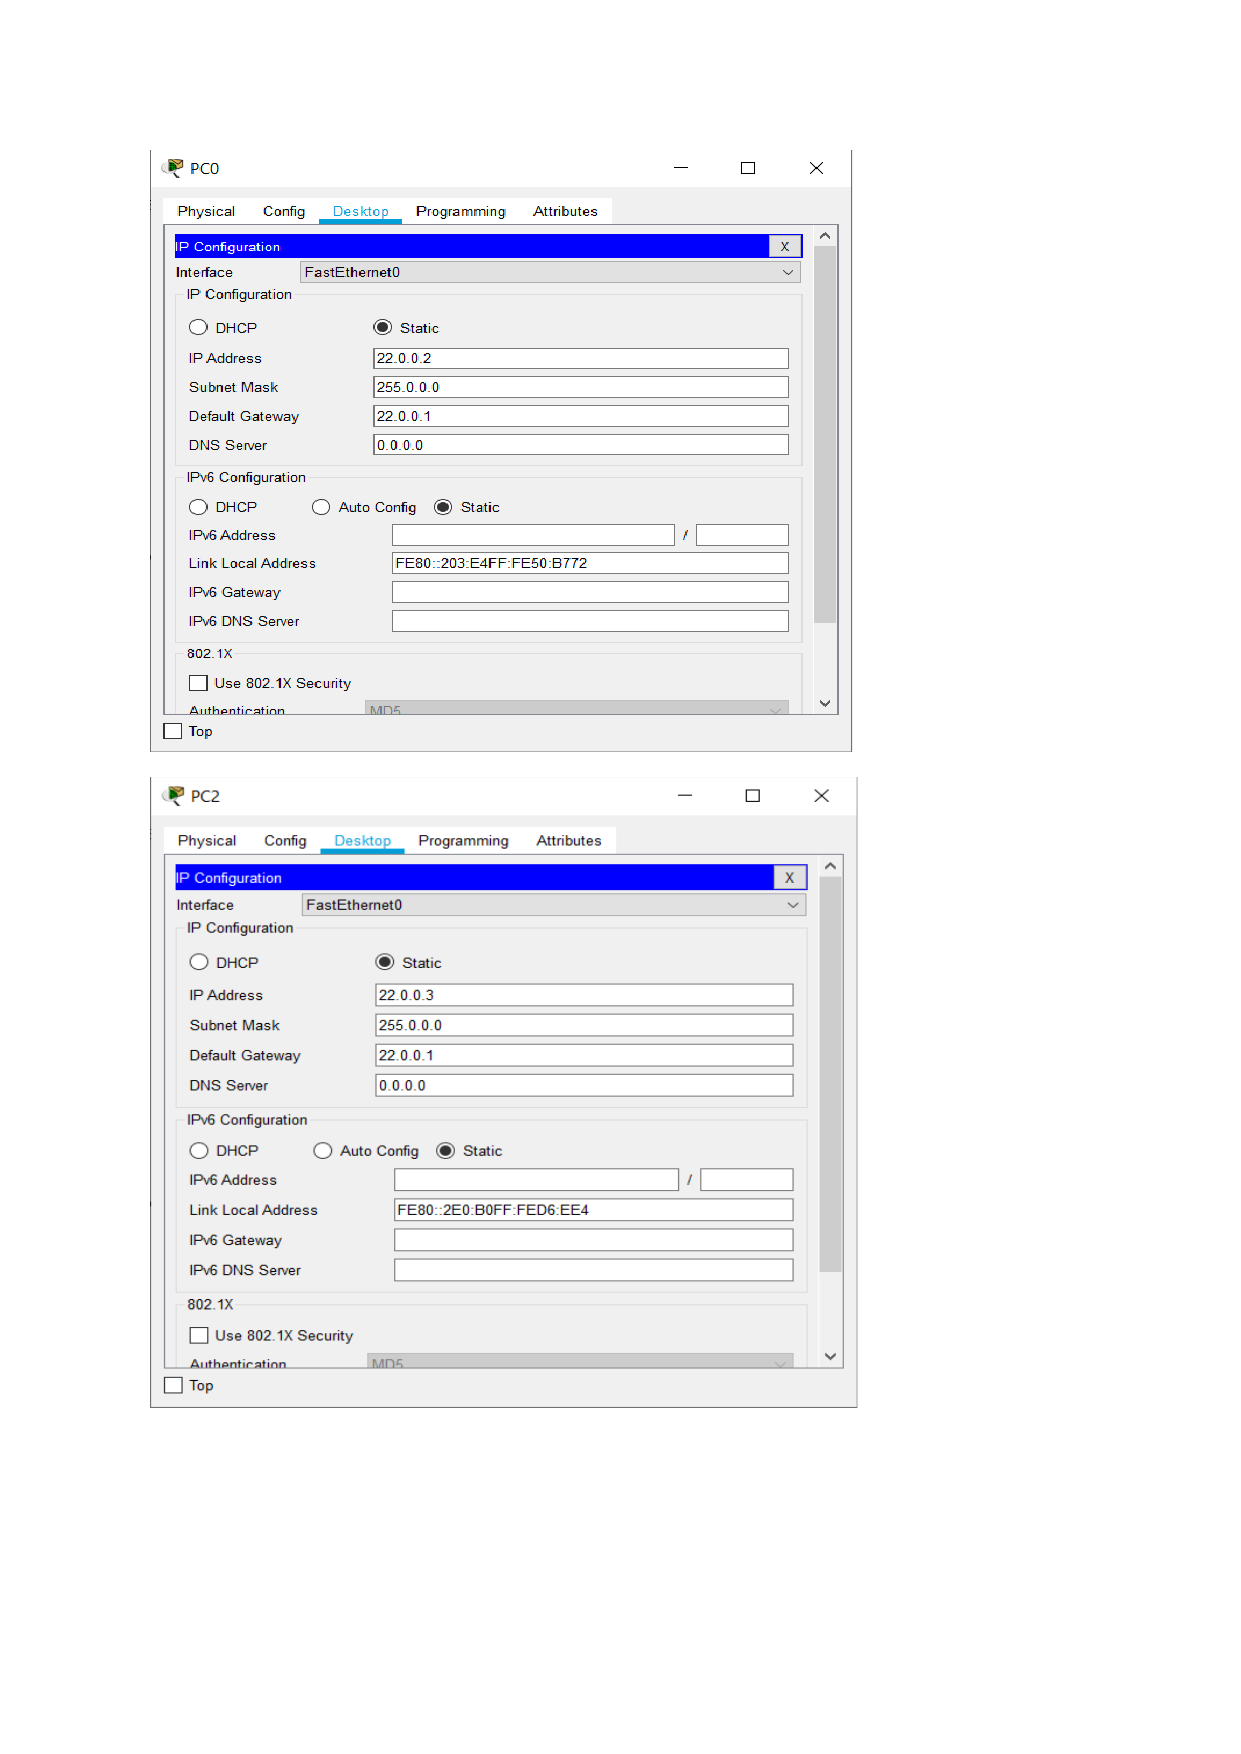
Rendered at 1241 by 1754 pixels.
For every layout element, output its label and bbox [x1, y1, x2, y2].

picture [150, 150, 853, 752]
picture [150, 777, 858, 1408]
